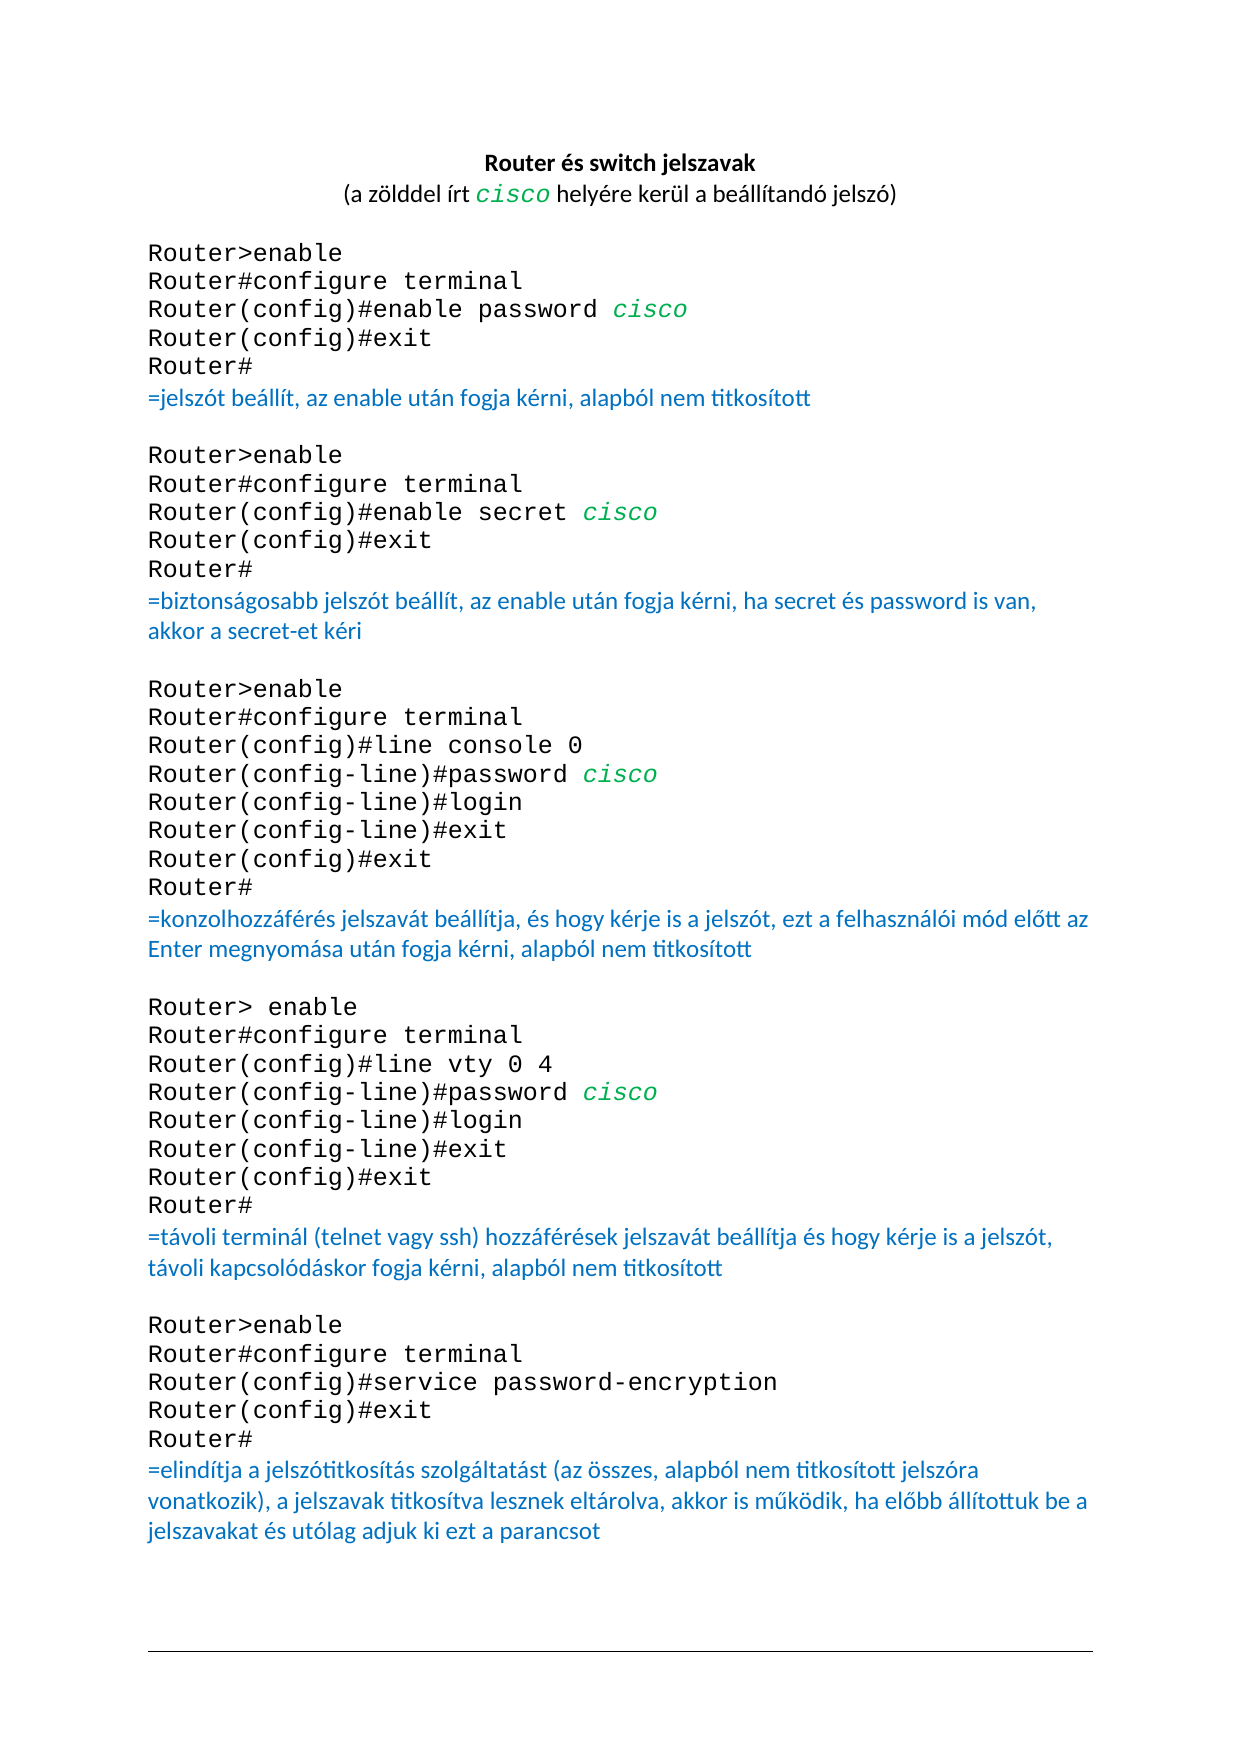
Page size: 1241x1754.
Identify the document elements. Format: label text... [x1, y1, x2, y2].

text Router# [148, 875, 1093, 903]
text Router# [148, 556, 1093, 585]
text =jelszót beállít, az enable után fogja kérni, alapból nem titkosított [148, 382, 1093, 413]
text Router(config)#exit [148, 325, 1093, 354]
text Router#configure terminal [148, 1023, 1093, 1051]
text Router>enable [148, 1313, 1093, 1341]
text Router(config)#exit [148, 1164, 1093, 1193]
text Router#configure terminal [148, 705, 1093, 733]
text Router# [148, 1426, 1093, 1454]
text Router(config)#service password-encryption [148, 1369, 1093, 1398]
text Router(config-line)#password cisco [148, 1079, 1093, 1108]
text Router(config-line)#exit [148, 1136, 1093, 1164]
text Router(config-line)#login [148, 790, 1093, 818]
text Router és switch jelszavak [148, 148, 1093, 178]
text Router#configure terminal [148, 269, 1093, 297]
text Router# [148, 354, 1093, 382]
text =távoli terminál (telnet vagy ssh) hozzáférések jelszavát beállítja és hogy kérje is a jelszót, távoli kapcsolódáskor fogja kérni, alapból nem titkosított [148, 1221, 1093, 1282]
text Router>enable [148, 240, 1093, 269]
text Router(config-line)#password cisco [148, 761, 1093, 790]
text Router(config)#line vty 0 4 [148, 1051, 1093, 1079]
text Router#configure terminal [148, 471, 1093, 500]
text Router> enable [148, 994, 1093, 1023]
text Router(config-line)#login [148, 1108, 1093, 1136]
text =biztonságosabb jelszót beállít, az enable után fogja kérni, ha secret és password is van, akkor a secret-et kéri [148, 585, 1093, 646]
text Router>enable [148, 443, 1093, 471]
text Router(config)#enable secret cisco [148, 500, 1093, 528]
text Router(config)#exit [148, 1398, 1093, 1426]
text Router#configure terminal [148, 1341, 1093, 1369]
text Router(config)#exit [148, 846, 1093, 875]
text =elindítja a jelszótitkosítás szolgáltatást (az összes, alapból nem titkosított jelszóra vonatkozik), a jelszavak titkosítva lesznek eltárolva, akkor is működik, ha előbb állítottuk be a jelszavakat és utólag adjuk ki ezt a parancsot [148, 1454, 1093, 1546]
text Router(config)#line console 0 [148, 733, 1093, 761]
text (a zölddel írt cisco helyére kerül a beállítandó jelszó) [148, 178, 1093, 210]
text =konzolhozzáférés jelszavát beállítja, és hogy kérje is a jelszót, ezt a felhasználói mód előtt az Enter megnyomása után fogja kérni, alapból nem titkosított [148, 903, 1093, 964]
text Router(config)#exit [148, 528, 1093, 556]
text Router# [148, 1193, 1093, 1221]
text Router>enable [148, 676, 1093, 705]
text Router(config-line)#exit [148, 818, 1093, 846]
text Router(config)#enable password cisco [148, 297, 1093, 325]
